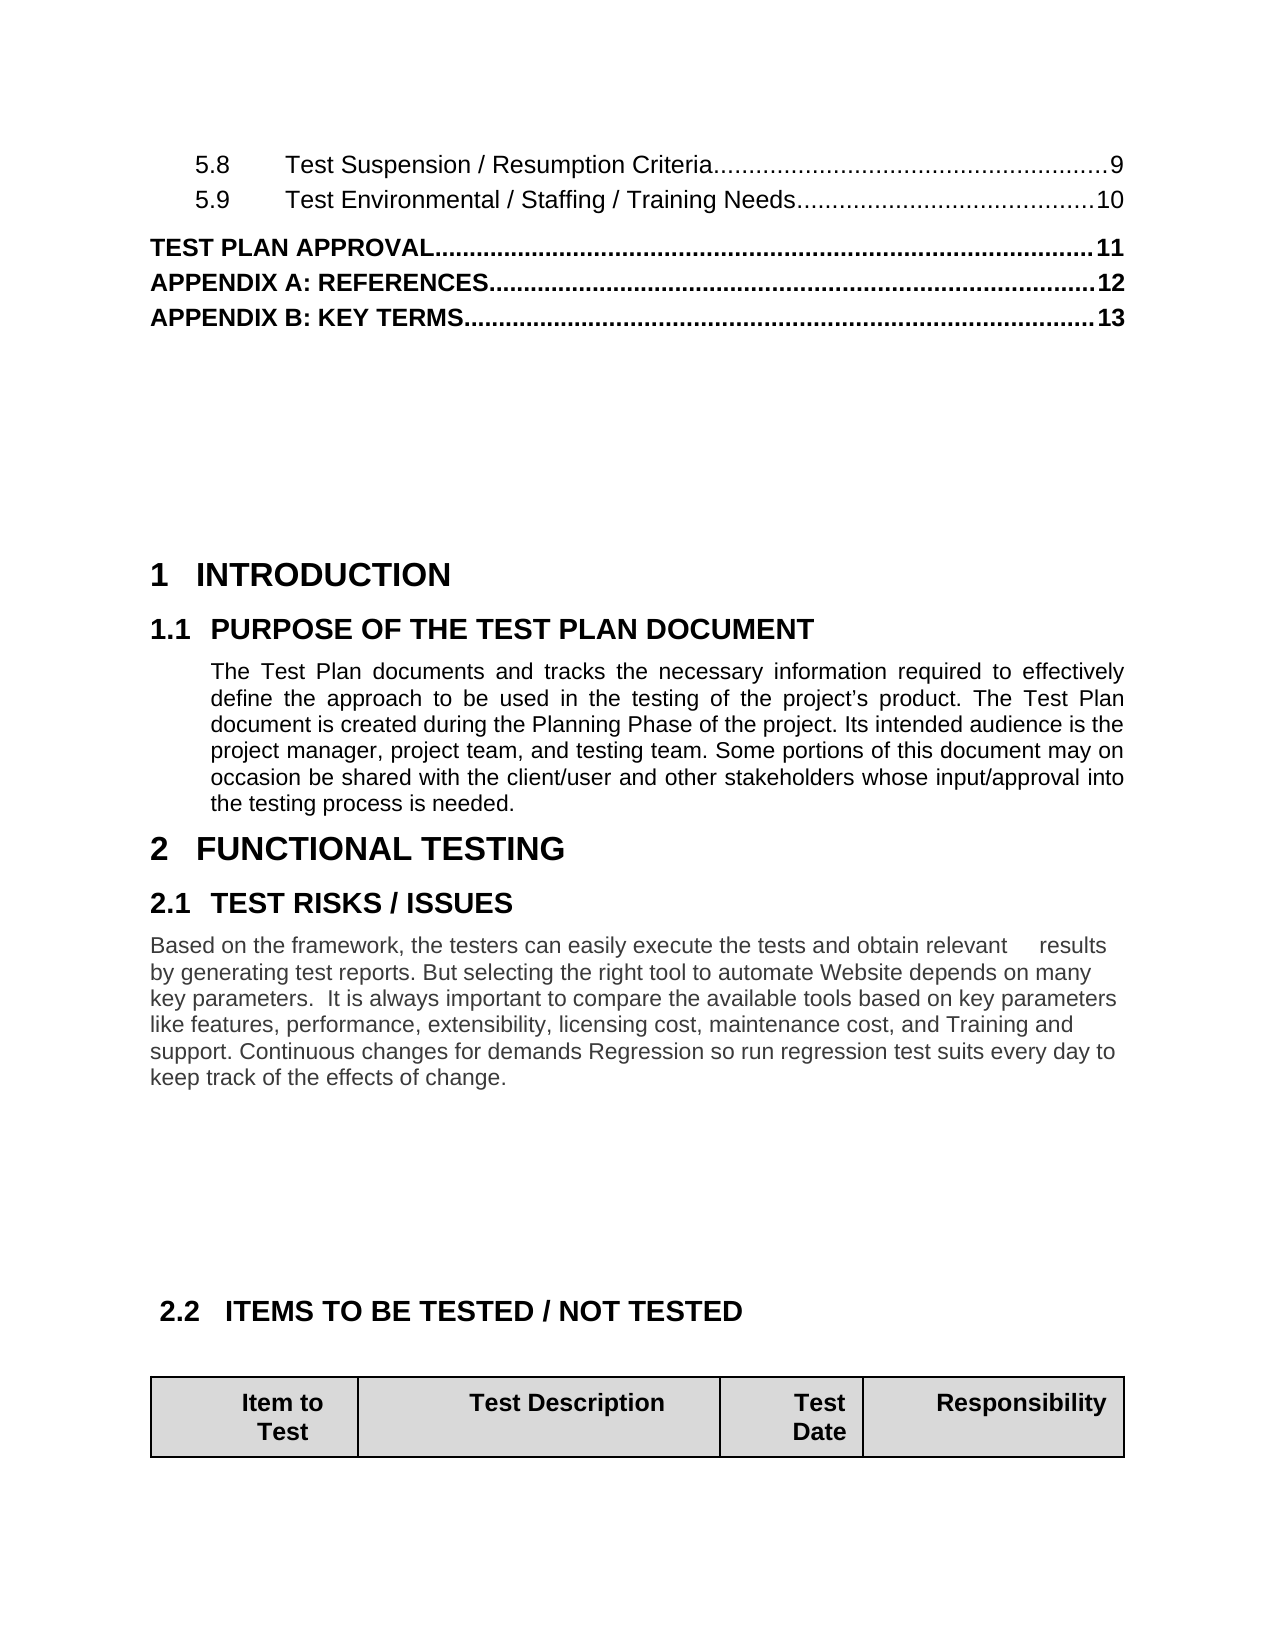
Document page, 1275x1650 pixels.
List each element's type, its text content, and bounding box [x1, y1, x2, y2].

subtitle 2 FUNCTIONAL TESTING [150, 829, 1125, 867]
text Test Plan Approval 11 [150, 232, 1125, 261]
text Based on the framework, the testers can easily execute the tests and obtain relevant results by generating test reports. But selecting the right tool to automate Website depends on many key parameters. It is always important to compare the available tools based on key parameters like features, performance, extensibility, licensing cost, maintenance cost, and Training and support. Continuous changes for demands Regression so run regression test suits every day to keep track of the effects of change. [150, 932, 1125, 1090]
table_header Item to Test [152, 1378, 357, 1456]
text 5.9 Test Environmental / Staffing / Training Needs 10 [195, 185, 1125, 214]
subtitle 1.1 PURPOSE OF THE TEST PLAN DOCUMENT [150, 612, 1125, 646]
text 5.8 Test Suspension / Resumption Criteria 9 [195, 150, 1125, 179]
text Appendix A: References 12 [150, 267, 1125, 296]
table_header Test Date [721, 1378, 862, 1456]
subtitle 1 INTRODUCTION [150, 555, 1125, 593]
table_header Responsibility [864, 1378, 1123, 1456]
subtitle 2.1 TEST RISKS / ISSUES [150, 886, 1125, 920]
text Appendix B: Key Terms 13 [150, 302, 1125, 331]
text The Test Plan documents and tracks the necessary information required to effectively define the approach to be used in the testing of the project’s product. The Test Plan document is created during the Planning Phase of the project. Its intended audience is the project manager, project team, and testing team. Some portions of this document may on occasion be shared with the client/user and other stakeholders whose input/approval into the testing process is needed. [210, 658, 1125, 816]
text 2.2 ITEMS TO BE TESTED / NOT TESTED [150, 1294, 1125, 1328]
table_header Test Description [359, 1378, 719, 1456]
